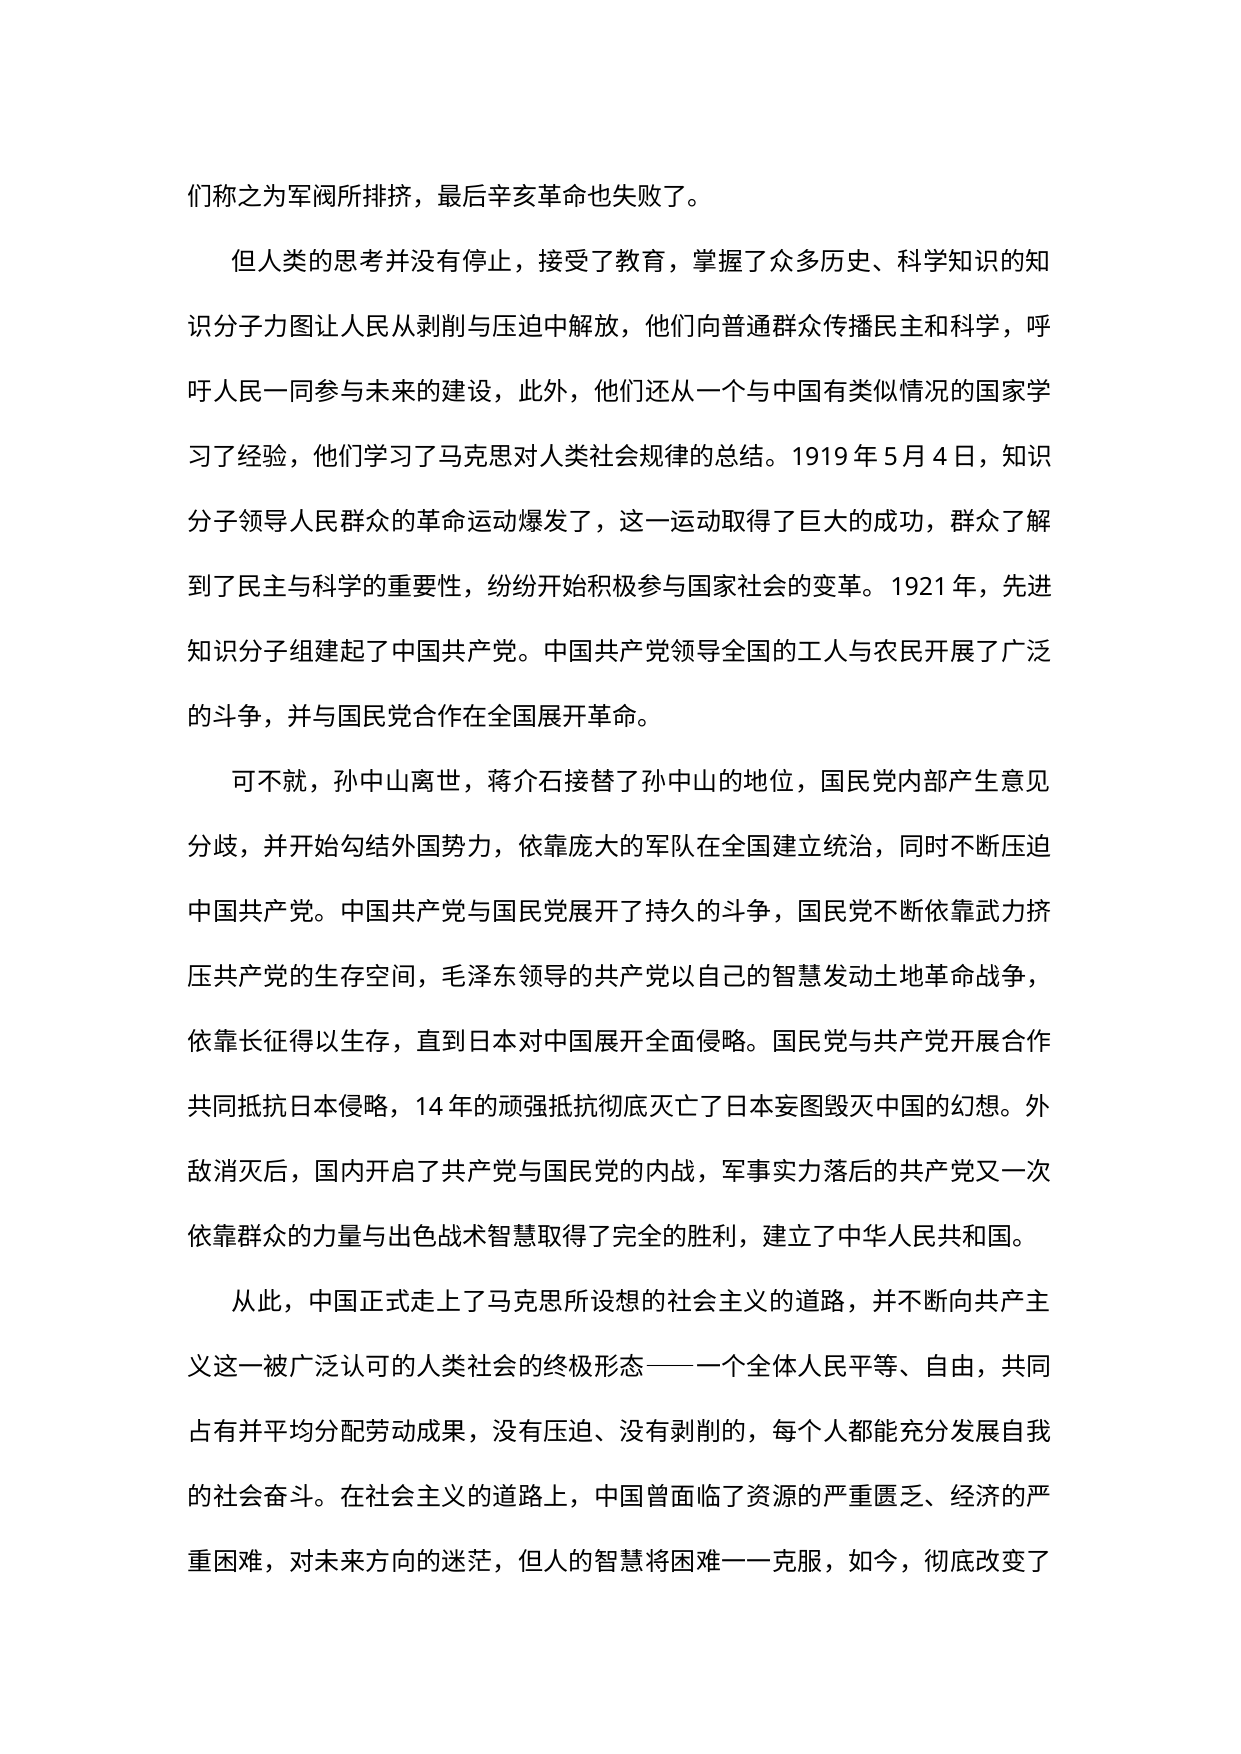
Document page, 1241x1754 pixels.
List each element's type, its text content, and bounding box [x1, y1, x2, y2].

text 可不就，孙中山离世，蒋介石接替了孙中山的地位，国民党内部产生意见分歧，并开始勾结外国势力，依靠庞大的军队在全国建立统治，同时不断压迫中国共产党。中国共产党与国民党展开了持久的斗争，国民党不断依靠武力挤压共产党的生存空间，毛泽东领导的共产党以自己的智慧发动土地革命战争，依靠长征得以生存，直到日本对中国展开全面侵略。国民党与共产党开展合作共同抵抗日本侵略，14年的顽强抵抗彻底灭亡了日本妄图毁灭中国的幻想。外敌消灭后，国内开启了共产党与国民党的内战，军事实力落后的共产党又一次依靠群众的力量与出色战术智慧取得了完全的胜利，建立了中华人民共和国。 [187, 747, 1053, 1267]
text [187, 1267, 1053, 1592]
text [187, 162, 1053, 227]
text 但人类的思考并没有停止，接受了教育，掌握了众多历史、科学知识的知识分子力图让人民从剥削与压迫中解放，他们向普通群众传播民主和科学，呼吁人民一同参与未来的建设，此外，他们还从一个与中国有类似情况的国家学习了经验，他们学习了马克思对人类社会规律的总结。1919年5月4日，知识分子领导人民群众的革命运动爆发了，这一运动取得了巨大的成功，群众了解到了民主与科学的重要性，纷纷开始积极参与国家社会的变革。1921年，先进知识分子组建起了中国共产党。中国共产党领导全国的工人与农民开展了广泛的斗争，并与国民党合作在全国展开革命。 [187, 227, 1053, 747]
